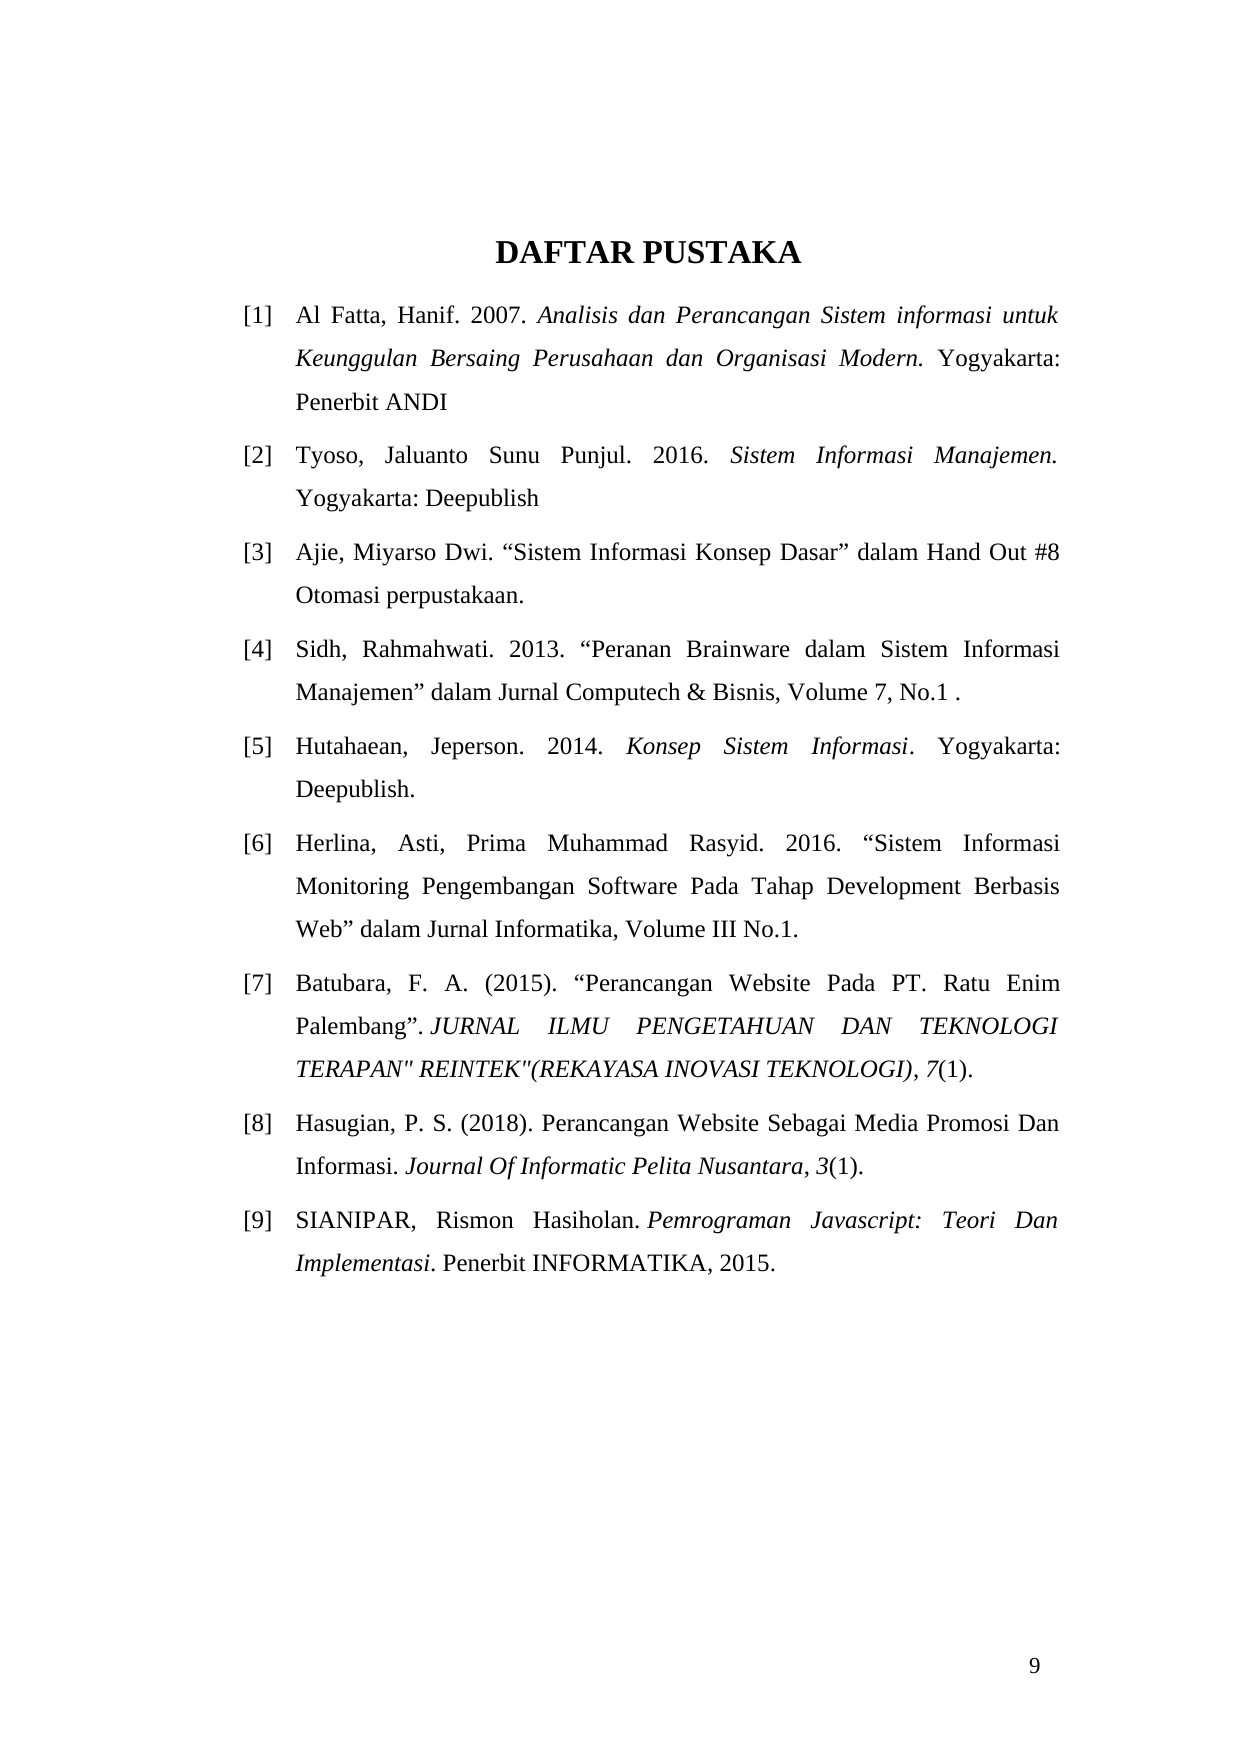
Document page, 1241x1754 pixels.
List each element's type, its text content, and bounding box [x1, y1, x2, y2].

subtitle Hasugian, P. S. (2018). Perancangan Website Sebagai Media Promosi Dan Informasi. Journal Of Informatic Pelita Nusantara, 3(1). [243, 1108, 1061, 1180]
subtitle Ajie, Miyarso Dwi. “Sistem Informasi Konsep Dasar” dalam Hand Out #8 Otomasi perpustakaan. [243, 537, 1061, 609]
subtitle Tyoso, Jaluanto Sunu Punjul. 2016. Sistem Informasi Manajemen. Yogyakarta: Deepublish [243, 440, 1061, 512]
subtitle Hutahaean, Jeperson. 2014. Konsep Sistem Informasi. Yogyakarta: Deepublish. [243, 731, 1061, 803]
subtitle Al Fatta, Hanif. 2007. Analisis dan Perancangan Sistem informasi untuk Keunggulan Bersaing Perusahaan dan Organisasi Modern. Yogyakarta: Penerbit ANDI [243, 300, 1061, 415]
subtitle DAFTAR PUSTAKA [236, 232, 1061, 271]
subtitle Batubara, F. A. (2015). “Perancangan Website Pada PT. Ratu Enim Palembang”. JURNAL ILMU PENGETAHUAN DAN TEKNOLOGI TERAPAN" REINTEK"(REKAYASA INOVASI TEKNOLOGI), 7(1). [243, 968, 1061, 1083]
subtitle SIANIPAR, Rismon Hasiholan. Pemrograman Javascript: Teori Dan Implementasi. Penerbit INFORMATIKA, 2015. [243, 1205, 1061, 1277]
subtitle Sidh, Rahmahwati. 2013. “Peranan Brainware dalam Sistem Informasi Manajemen” dalam Jurnal Computech & Bisnis, Volume 7, No.1 . [243, 634, 1061, 706]
subtitle Herlina, Asti, Prima Muhammad Rasyid. 2016. “Sistem Informasi Monitoring Pengembangan Software Pada Tahap Development Berbasis Web” dalam Jurnal Informatika, Volume III No.1. [243, 828, 1061, 943]
